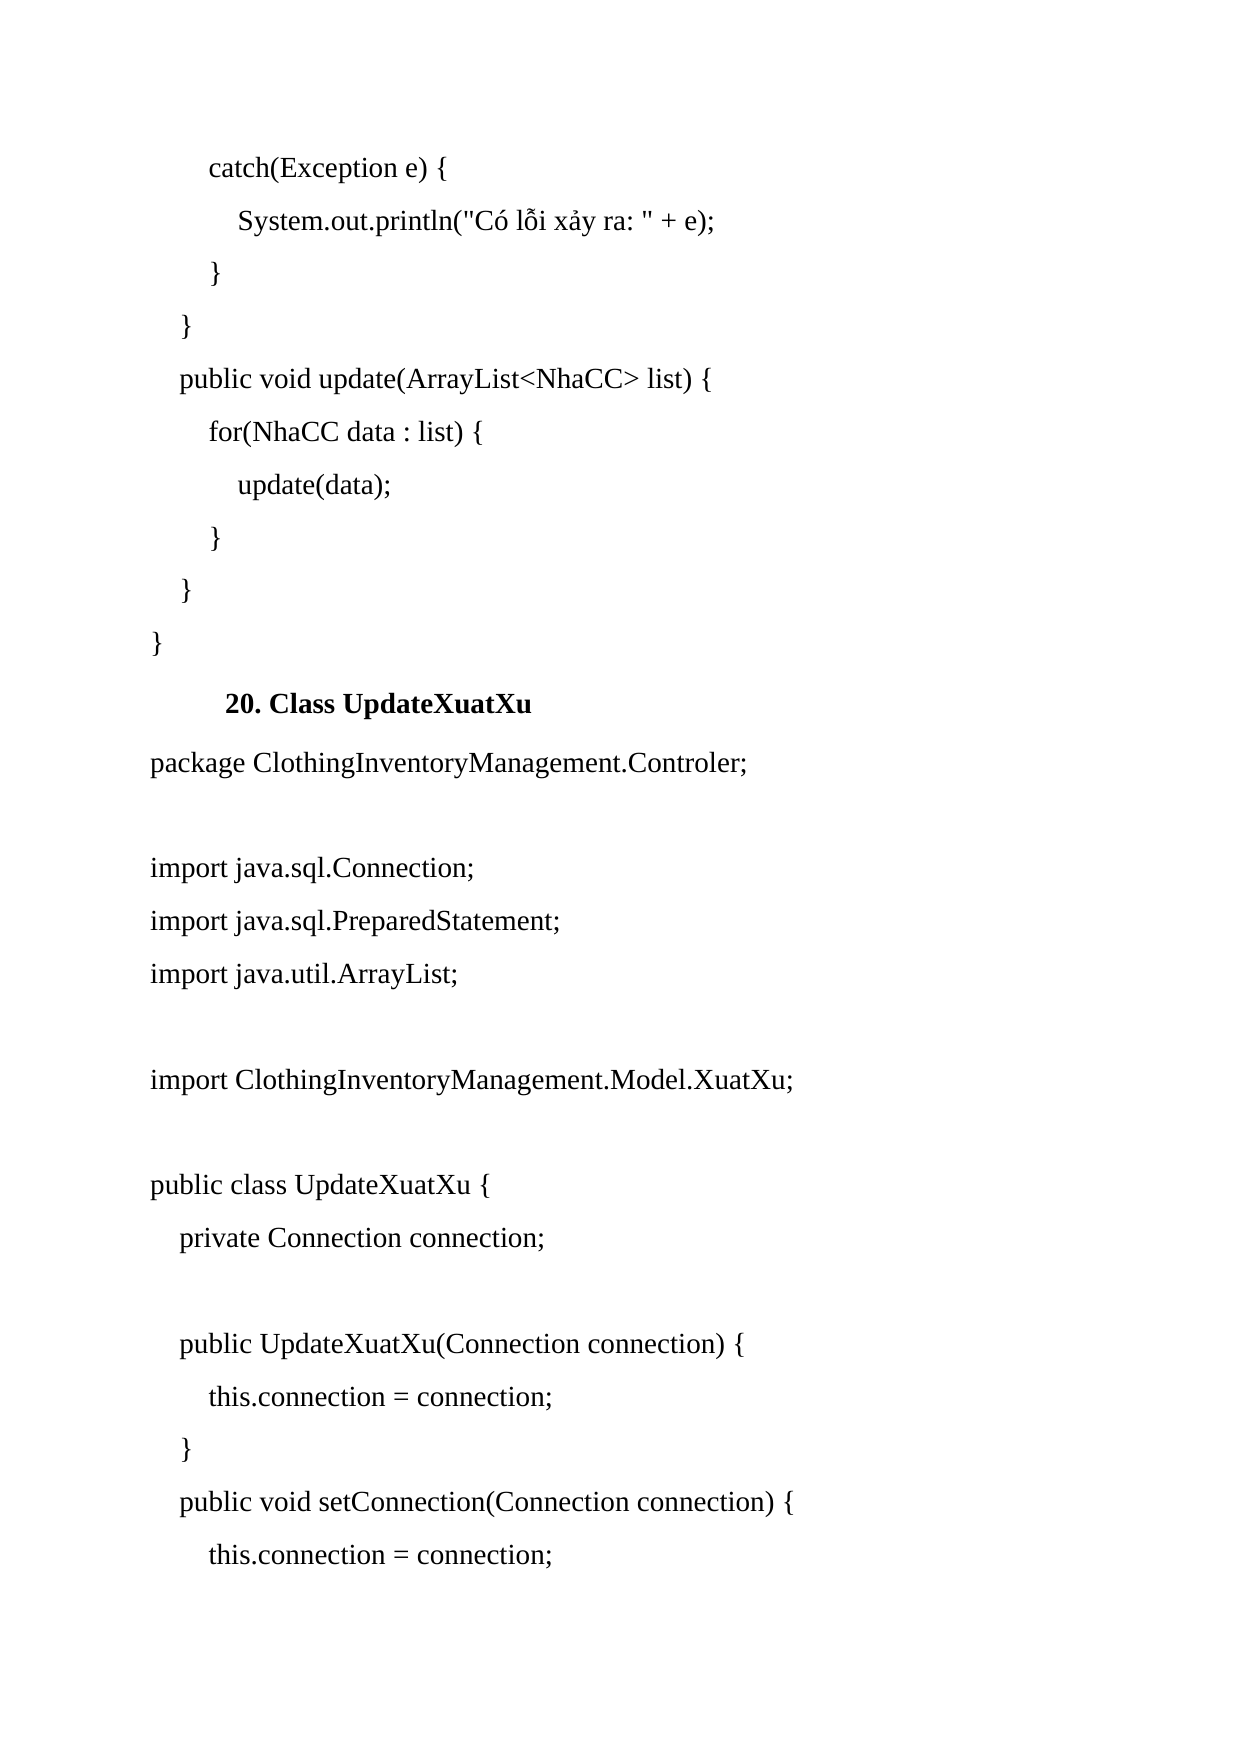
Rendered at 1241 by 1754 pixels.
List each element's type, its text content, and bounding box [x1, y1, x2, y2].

text public class UpdateXuatXu { [150, 1167, 1090, 1201]
text } [150, 308, 1090, 342]
text import ClothingInventoryManagement.Model.XuatXu; [150, 1062, 1090, 1095]
text } [150, 520, 1090, 553]
text public void setConnection(Connection connection) { [150, 1484, 1090, 1518]
text update(data); [150, 467, 1090, 500]
text for(NhaCC data : list) { [150, 414, 1090, 448]
subtitle 20. Class UpdateXuatXu [225, 686, 1090, 720]
text } [150, 1432, 1090, 1465]
text import java.sql.Connection; [150, 851, 1090, 884]
text private Connection connection; [150, 1220, 1090, 1254]
text import java.util.ArrayList; [150, 956, 1090, 990]
text } [150, 572, 1090, 606]
text public void update(ArrayList<NhaCC> list) { [150, 361, 1090, 395]
text System.out.println("Có lỗi xảy ra: " + e); [150, 203, 1090, 236]
text this.connection = connection; [150, 1537, 1090, 1571]
text } [150, 256, 1090, 289]
text public UpdateXuatXu(Connection connection) { [150, 1326, 1090, 1359]
text } [150, 625, 1090, 659]
text import java.sql.PreparedStatement; [150, 903, 1090, 937]
text package ClothingInventoryManagement.Controler; [150, 745, 1090, 778]
text this.connection = connection; [150, 1379, 1090, 1412]
text catch(Exception e) { [150, 150, 1090, 183]
